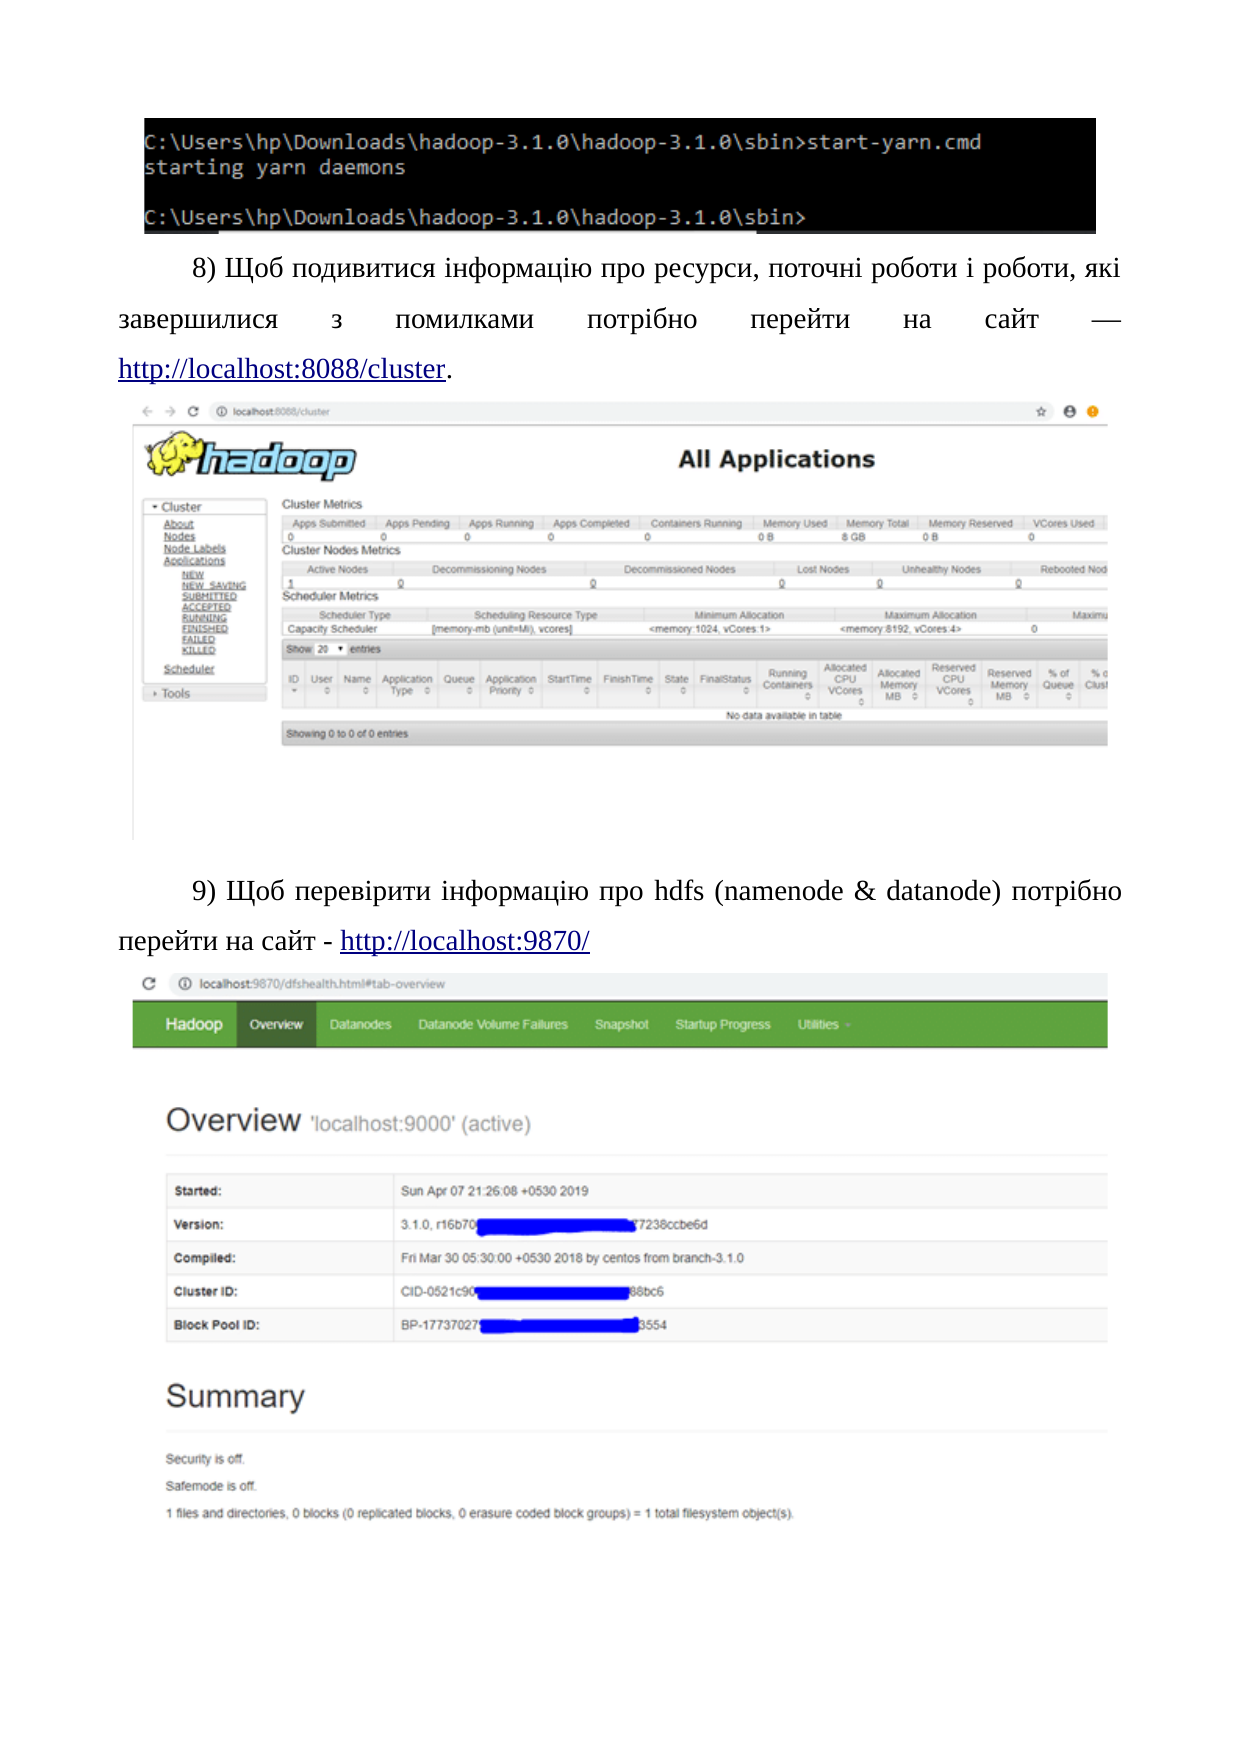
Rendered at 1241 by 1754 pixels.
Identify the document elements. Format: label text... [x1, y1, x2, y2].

picture [132, 973, 1108, 1527]
picture [132, 401, 1108, 840]
picture [144, 118, 1096, 234]
